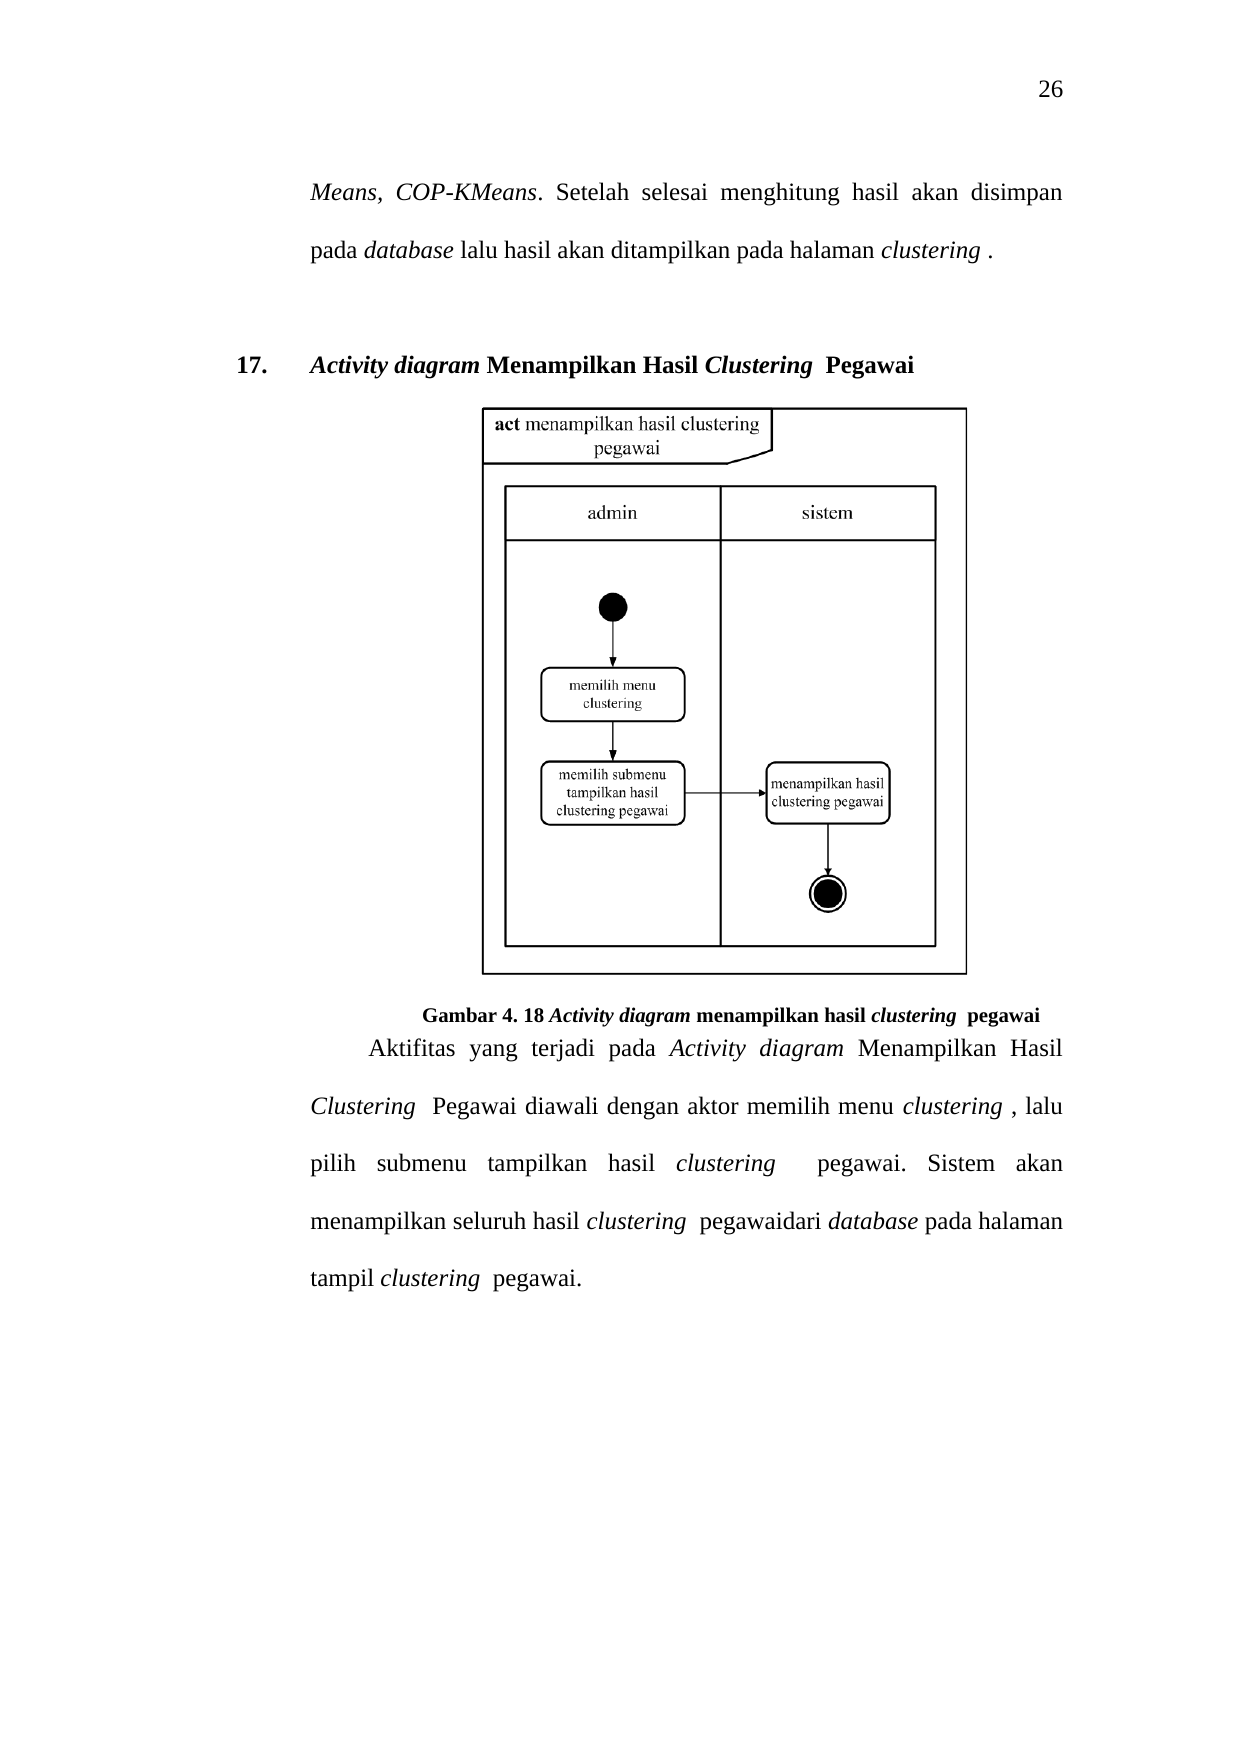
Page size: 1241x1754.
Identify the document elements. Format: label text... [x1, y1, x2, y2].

list Activity diagram Menampilkan Hasil Clustering Pegawai [236, 350, 1063, 378]
picture [481, 407, 968, 975]
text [310, 177, 1063, 263]
text Gambar 4. 18 Activity diagram menampilkan hasil clustering pegawai [354, 1003, 1063, 1027]
text Aktifitas yang terjadi pada Activity diagram Menampilkan Hasil Clustering Pegawai diawali dengan aktor memilih menu clustering , lalu pilih submenu tampilkan hasil clustering pegawai. Sistem akan menampilkan seluruh hasil clustering pegawaidari database pada halaman tampil clustering pegawai. [310, 1033, 1063, 1292]
